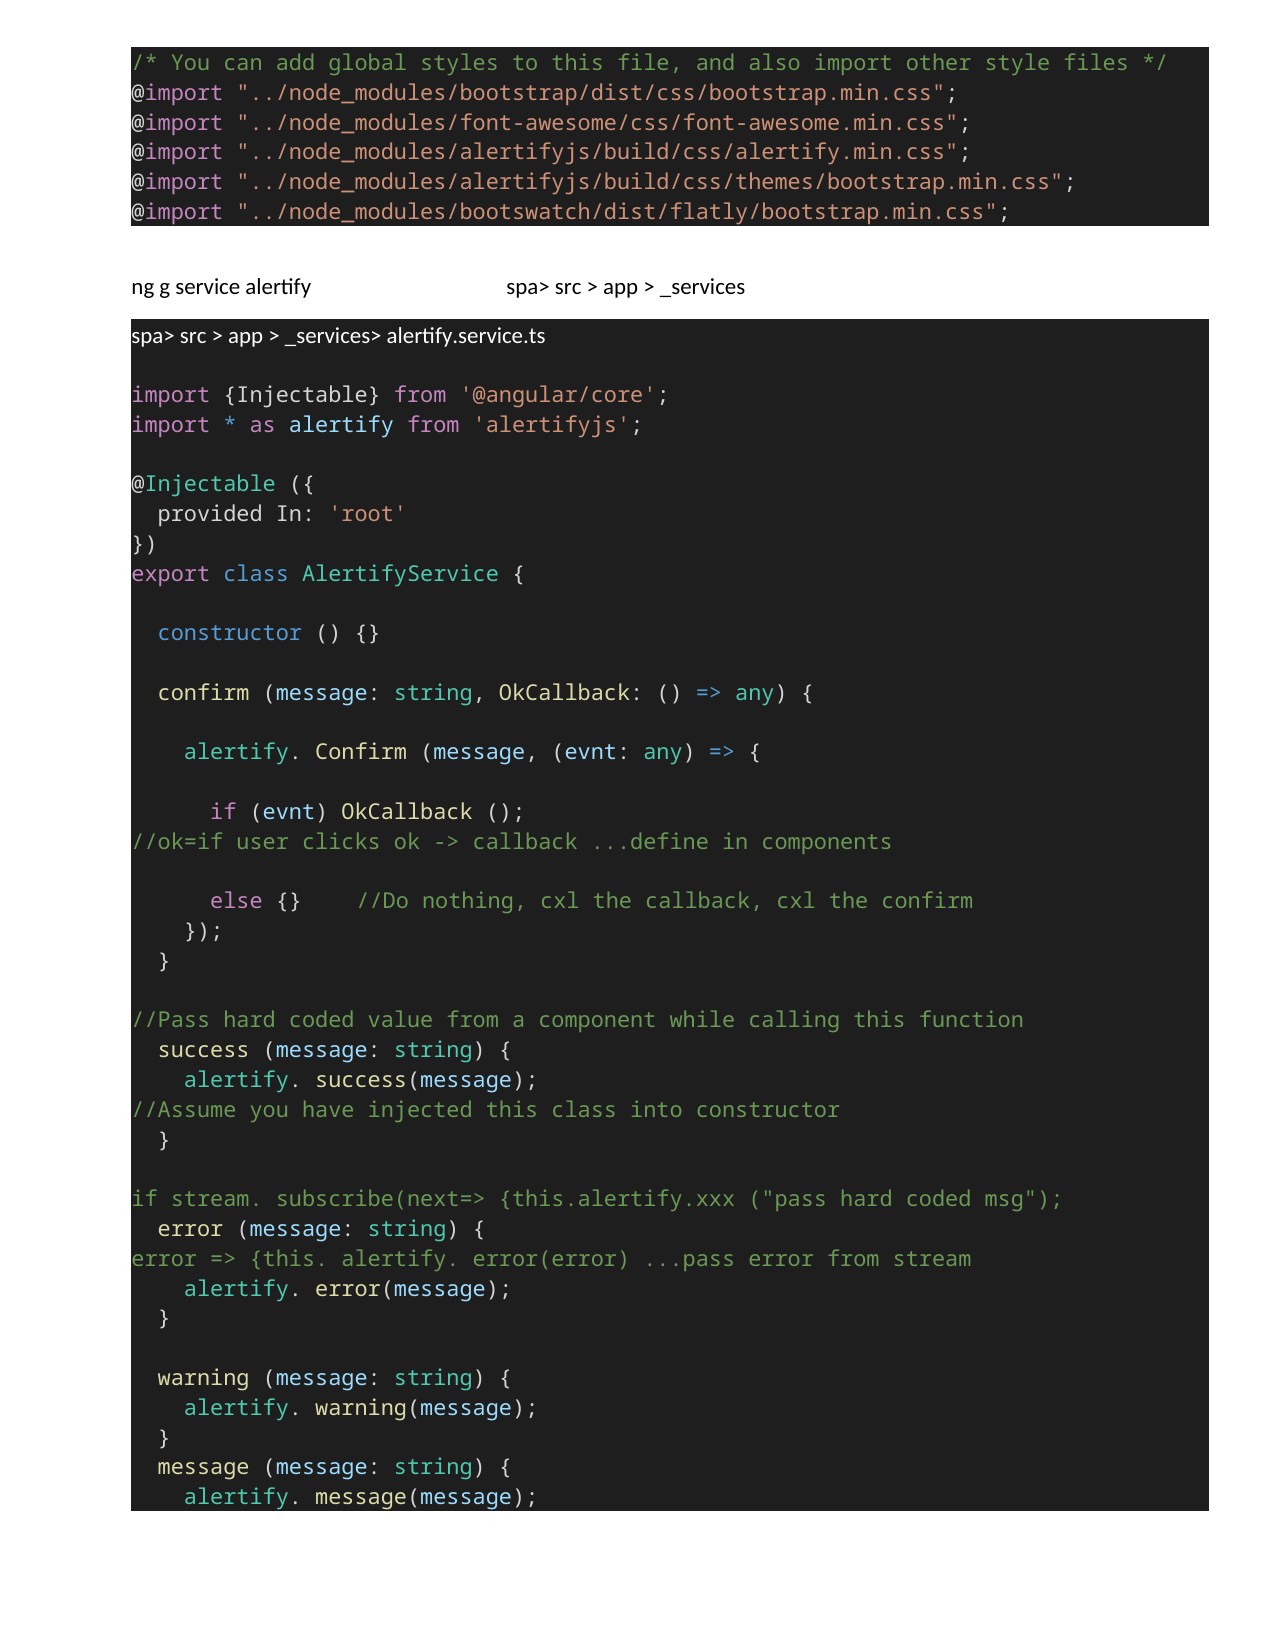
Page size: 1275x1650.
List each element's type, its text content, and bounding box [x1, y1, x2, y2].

text error (message: string) { [131, 1213, 1209, 1243]
text /* You can add global styles to this file, and also import other style files */ [131, 47, 1209, 77]
text warning (message: string) { [131, 1362, 1209, 1392]
text constructor () {} [131, 617, 1209, 647]
text @import "../node_modules/bootswatch/dist/flatly/bootstrap.min.css"; [131, 196, 1209, 226]
text //Pass hard coded value from a component while calling this function [131, 1004, 1209, 1034]
text @Injectable ({ [131, 468, 1209, 498]
text alertify. success(message); [131, 1064, 1209, 1094]
text } [131, 945, 1209, 975]
text } [131, 1124, 1209, 1153]
text alertify. error(message); [131, 1273, 1209, 1302]
text alertify. message(message); [131, 1481, 1209, 1511]
text }) [131, 528, 1209, 558]
text @import "../node_modules/alertifyjs/build/css/themes/bootstrap.min.css"; [131, 166, 1209, 196]
text success (message: string) { [131, 1034, 1209, 1064]
text @import "../node_modules/alertifyjs/build/css/alertify.min.css"; [131, 136, 1209, 166]
text if (evnt) OkCallback (); [131, 796, 1209, 826]
text @import "../node_modules/bootstrap/dist/css/bootstrap.min.css"; [131, 77, 1209, 106]
text } [131, 1422, 1209, 1451]
text //ok=if user clicks ok -> callback ...define in components [131, 826, 1209, 856]
text }); [131, 915, 1209, 945]
text provided In: 'root' [131, 498, 1209, 528]
text } [131, 1302, 1209, 1332]
text ng g service alertify spa> src > app > _services [131, 272, 1209, 301]
text alertify. Confirm (message, (evnt: any) => { [131, 736, 1209, 766]
text confirm (message: string, OkCallback: () => any) { [131, 677, 1209, 707]
text spa> src > app > _services> alertify.service.ts [131, 319, 1209, 349]
text //Assume you have injected this class into constructor [131, 1094, 1209, 1124]
text export class AlertifyService { [131, 558, 1209, 587]
text error => {this. alertify. error(error) ...pass error from stream [131, 1243, 1209, 1273]
text alertify. warning(message); [131, 1392, 1209, 1422]
text else {} //Do nothing, cxl the callback, cxl the confirm [131, 885, 1209, 915]
text import {Injectable} from '@angular/core'; [131, 379, 1209, 409]
text @import "../node_modules/font-awesome/css/font-awesome.min.css"; [131, 106, 1209, 136]
text if stream. subscribe(next=> {this.alertify.xxx ("pass hard coded msg"); [131, 1183, 1209, 1213]
text import * as alertify from 'alertifyjs'; [131, 409, 1209, 438]
text message (message: string) { [131, 1451, 1209, 1481]
